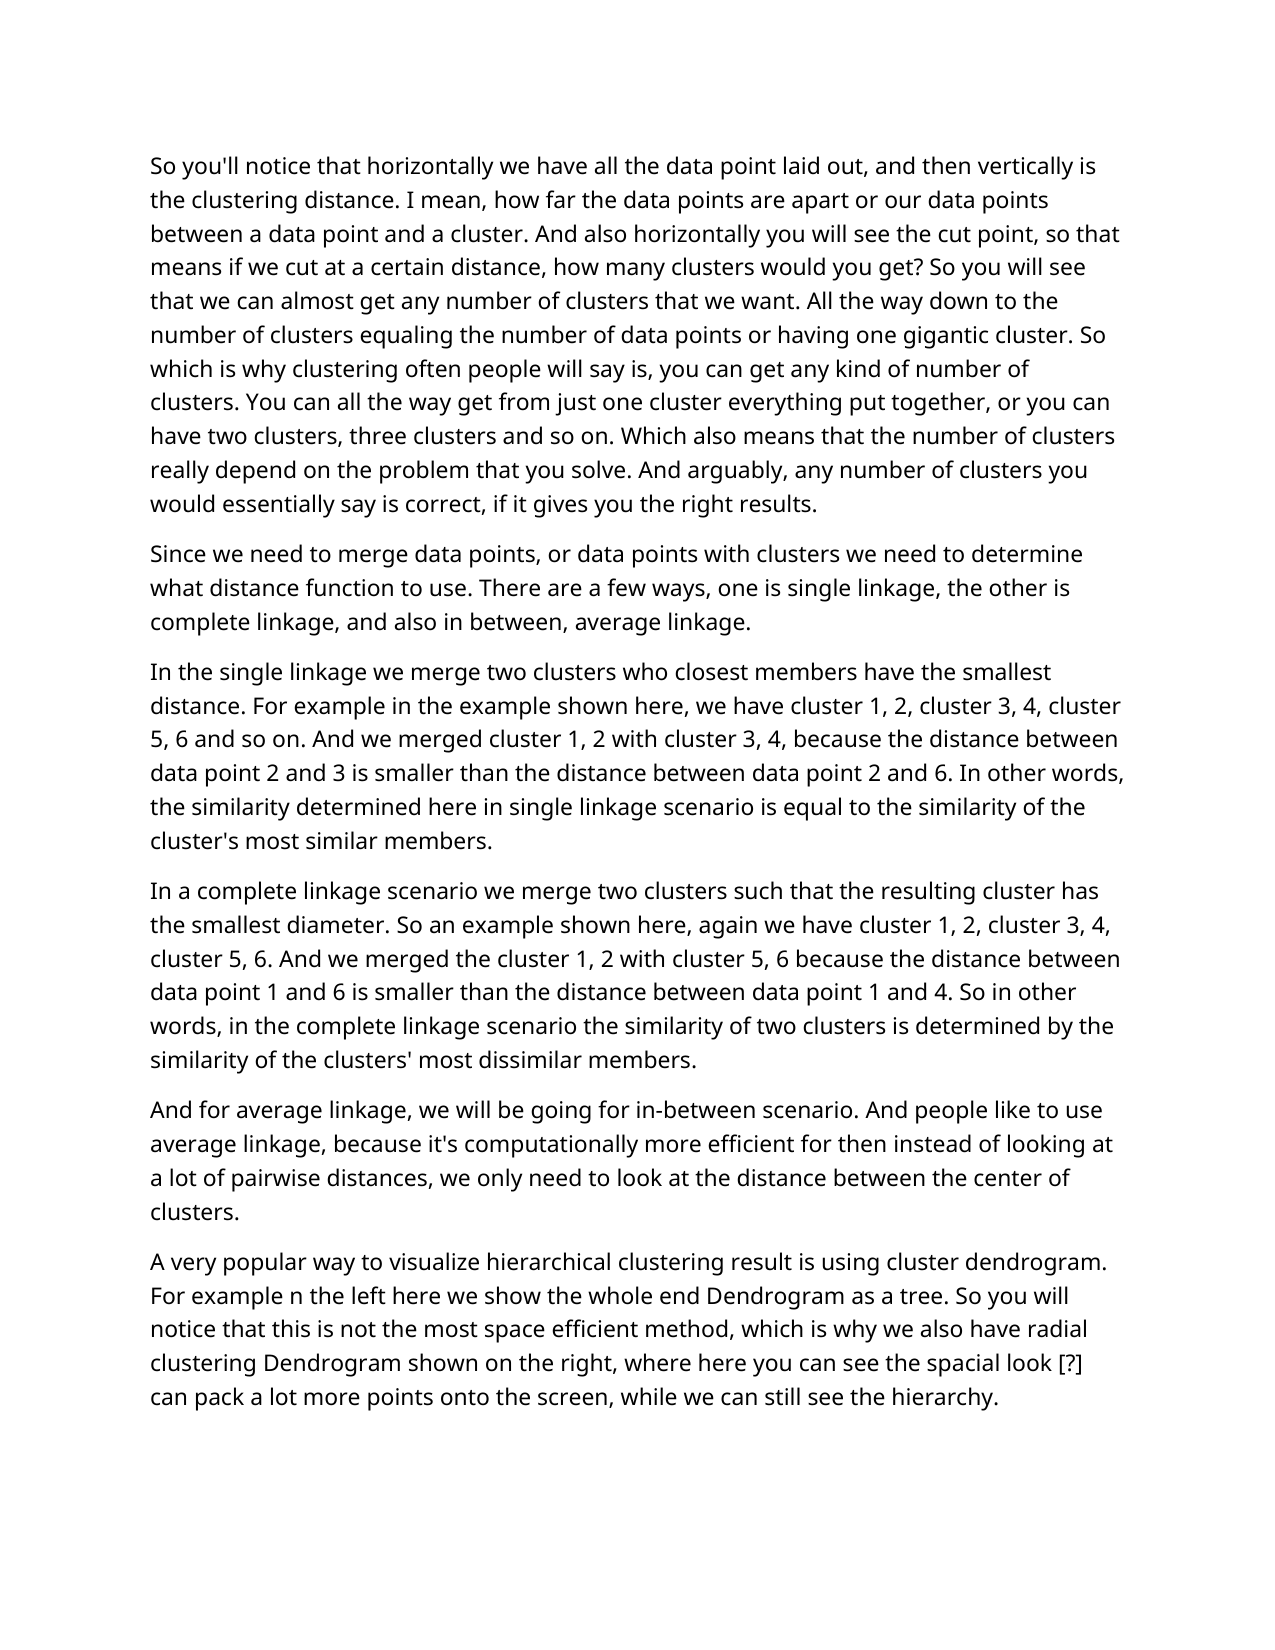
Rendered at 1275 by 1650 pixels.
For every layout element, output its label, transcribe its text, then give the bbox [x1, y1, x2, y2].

text In the single linkage we merge two clusters who closest members have the smallest distance. For example in the example shown here, we have cluster 1, 2, cluster 3, 4, cluster 5, 6 and so on. And we merged cluster 1, 2 with cluster 3, 4, because the distance between data point 2 and 3 is smaller than the distance between data point 2 and 6. In other words, the similarity determined here in single linkage scenario is equal to the similarity of the cluster's most similar members. [150, 656, 1125, 856]
text Since we need to merge data points, or data points with clusters we need to determine what distance function to use. There are a few ways, one is single linkage, the other is complete linkage, and also in between, average linkage. [150, 538, 1125, 637]
text In a complete linkage scenario we merge two clusters such that the resulting cluster has the smallest diameter. So an example shown here, again we have cluster 1, 2, cluster 3, 4, cluster 5, 6. And we merged the cluster 1, 2 with cluster 5, 6 because the distance between data point 1 and 6 is smaller than the distance between data point 1 and 4. So in other words, in the complete linkage scenario the similarity of two clusters is determined by the similarity of the clusters' most dissimilar members. [150, 875, 1125, 1075]
text So you'll notice that horizontally we have all the data point laid out, and then vertically is the clustering distance. I mean, how far the data points are apart or our data points between a data point and a cluster. And also horizontally you will see the cut point, so that means if we cut at a certain distance, how many clusters would you get? So you will see that we can almost get any number of clusters that we want. All the way down to the number of clusters equaling the number of data points or having one gigantic cluster. So which is why clustering often people will say is, you can get any kind of number of clusters. You can all the way get from just one cluster everything put together, or you can have two clusters, three clusters and so on. Which also means that the number of clusters really depend on the problem that you solve. And arguably, any number of clusters you would essentially say is correct, if it gives you the right results. [150, 150, 1125, 519]
text A very popular way to visualize hierarchical clustering result is using cluster dendrogram. For example n the left here we show the whole end Dendrogram as a tree. So you will notice that this is not the most space efficient method, which is why we also have radial clustering Dendrogram shown on the right, where here you can see the spacial look [?] can pack a lot more points onto the screen, while we can still see the hierarchy. [150, 1246, 1125, 1412]
text And for average linkage, we will be going for in-between scenario. And people like to use average linkage, because it's computationally more efficient for then instead of looking at a lot of pairwise distances, we only need to look at the distance between the center of clusters. [150, 1094, 1125, 1227]
